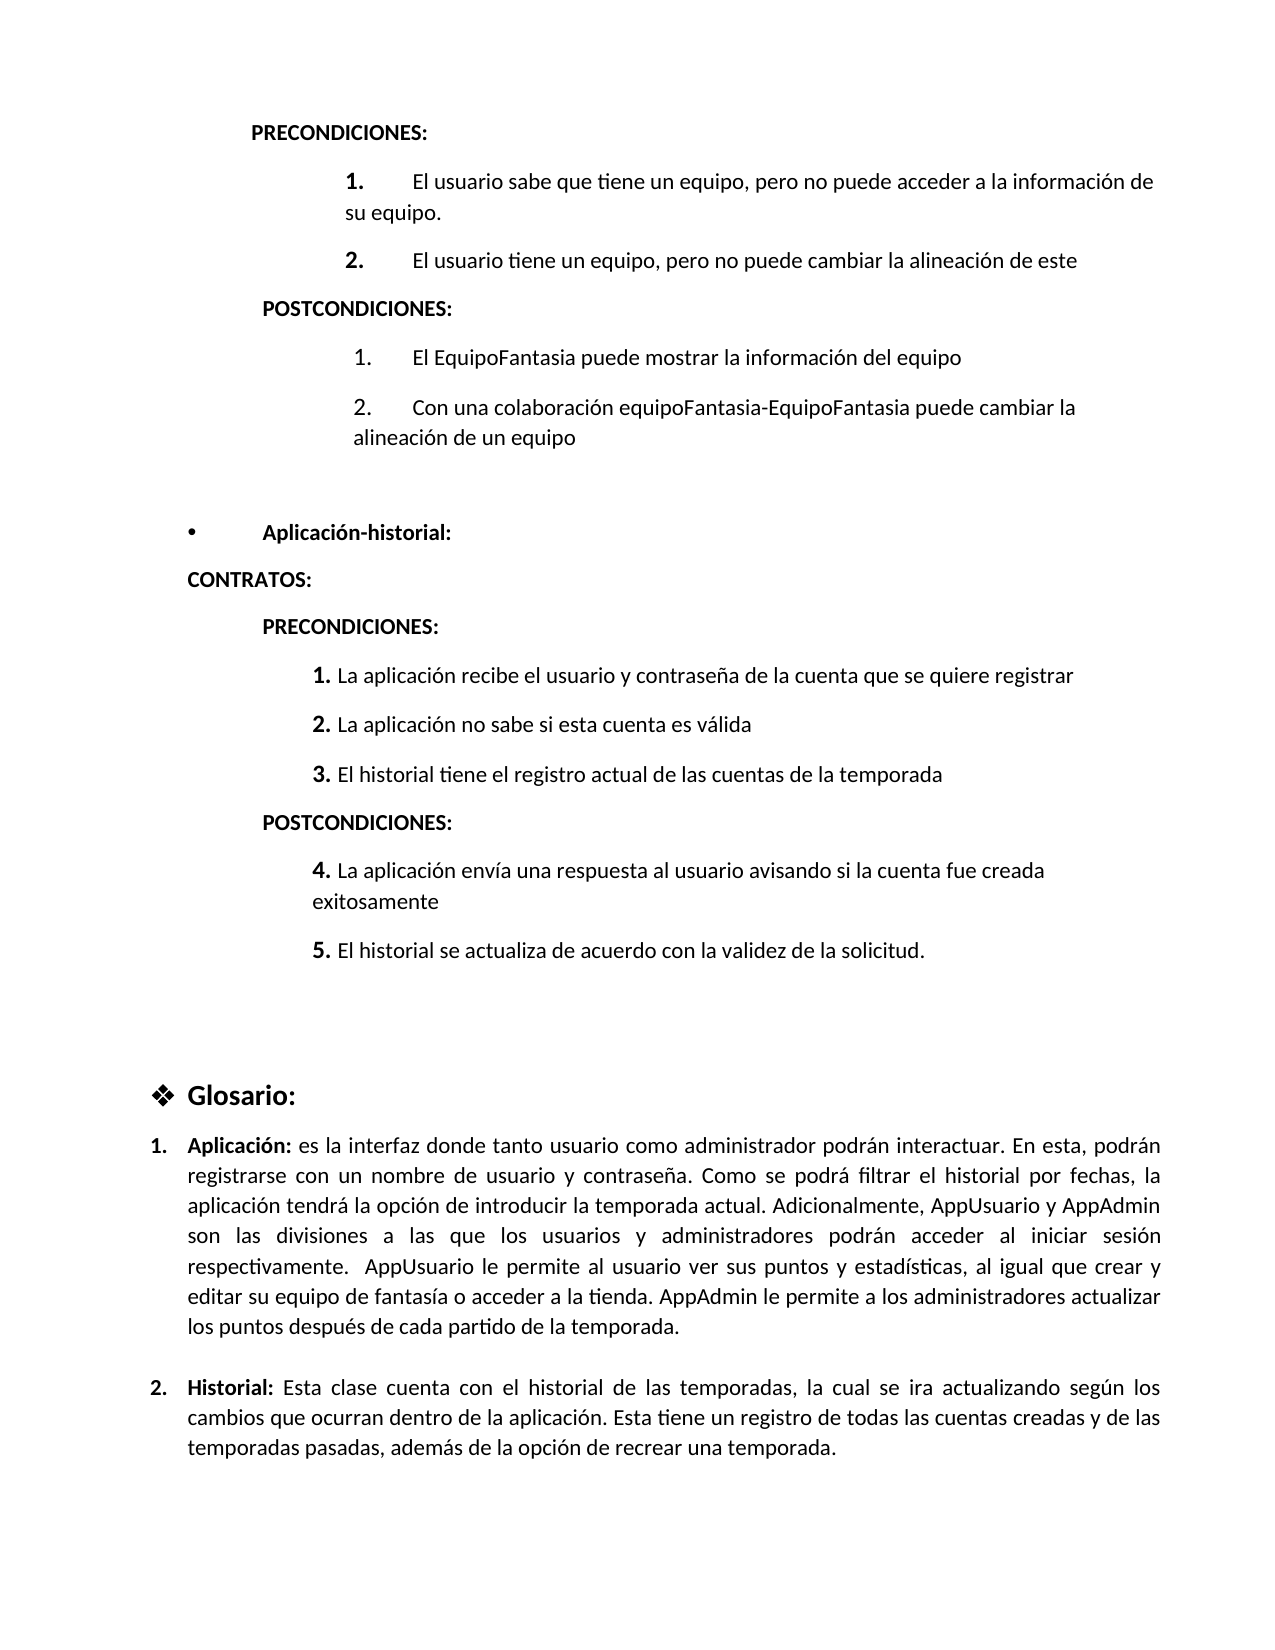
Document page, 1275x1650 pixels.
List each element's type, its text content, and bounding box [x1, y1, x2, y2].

text POSTCONDICIONES: [112, 808, 1163, 836]
list Glosario: [150, 1077, 1163, 1113]
text PRECONDICIONES: [112, 118, 1163, 146]
list El historial se actualiza de acuerdo con la validez de la solicitud. [312, 934, 1163, 965]
list El historial tiene el registro actual de las cuentas de la temporada [312, 758, 1163, 789]
list Con una colaboración equipoFantasia-EquipoFantasia puede cambiar la alineación de un equipo [353, 391, 1163, 451]
list Aplicación: es la interfaz donde tanto usuario como administrador podrán interactuar. En esta, podrán registrarse con un nombre de usuario y contraseña. Como se podrá filtrar el historial por fechas, la aplicación tendrá la opción de introducir la temporada actual. Adicionalmente, AppUsuario y AppAdmin son las divisiones a las que los usuarios y administradores podrán acceder al iniciar sesión respectivamente. AppUsuario le permite al usuario ver sus puntos y estadísticas, al igual que crear y editar su equipo de fantasía o acceder a la tienda. AppAdmin le permite a los administradores actualizar los puntos después de cada partido de la temporada. [150, 1131, 1163, 1340]
text PRECONDICIONES: [112, 612, 1163, 640]
list El EquipoFantasia puede mostrar la información del equipo [353, 341, 1163, 372]
list El usuario sabe que tiene un equipo, pero no puede acceder a la información de su equipo. [345, 165, 1163, 226]
text POSTCONDICIONES: [112, 294, 1163, 322]
list La aplicación no sabe si esta cuenta es válida [312, 708, 1163, 739]
list La aplicación envía una respuesta al usuario avisando si la cuenta fue creada exitosamente [312, 854, 1163, 915]
list La aplicación recibe el usuario y contraseña de la cuenta que se quiere registrar [312, 659, 1163, 689]
list Historial: Esta clase cuenta con el historial de las temporadas, la cual se ira actualizando según los cambios que ocurran dentro de la aplicación. Esta tiene un registro de todas las cuentas creadas y de las temporadas pasadas, además de la opción de recrear una temporada. [150, 1373, 1163, 1461]
text CONTRATOS: [187, 565, 1163, 593]
list Aplicación-historial: [187, 517, 1163, 546]
list El usuario tiene un equipo, pero no puede cambiar la alineación de este [345, 244, 1163, 275]
